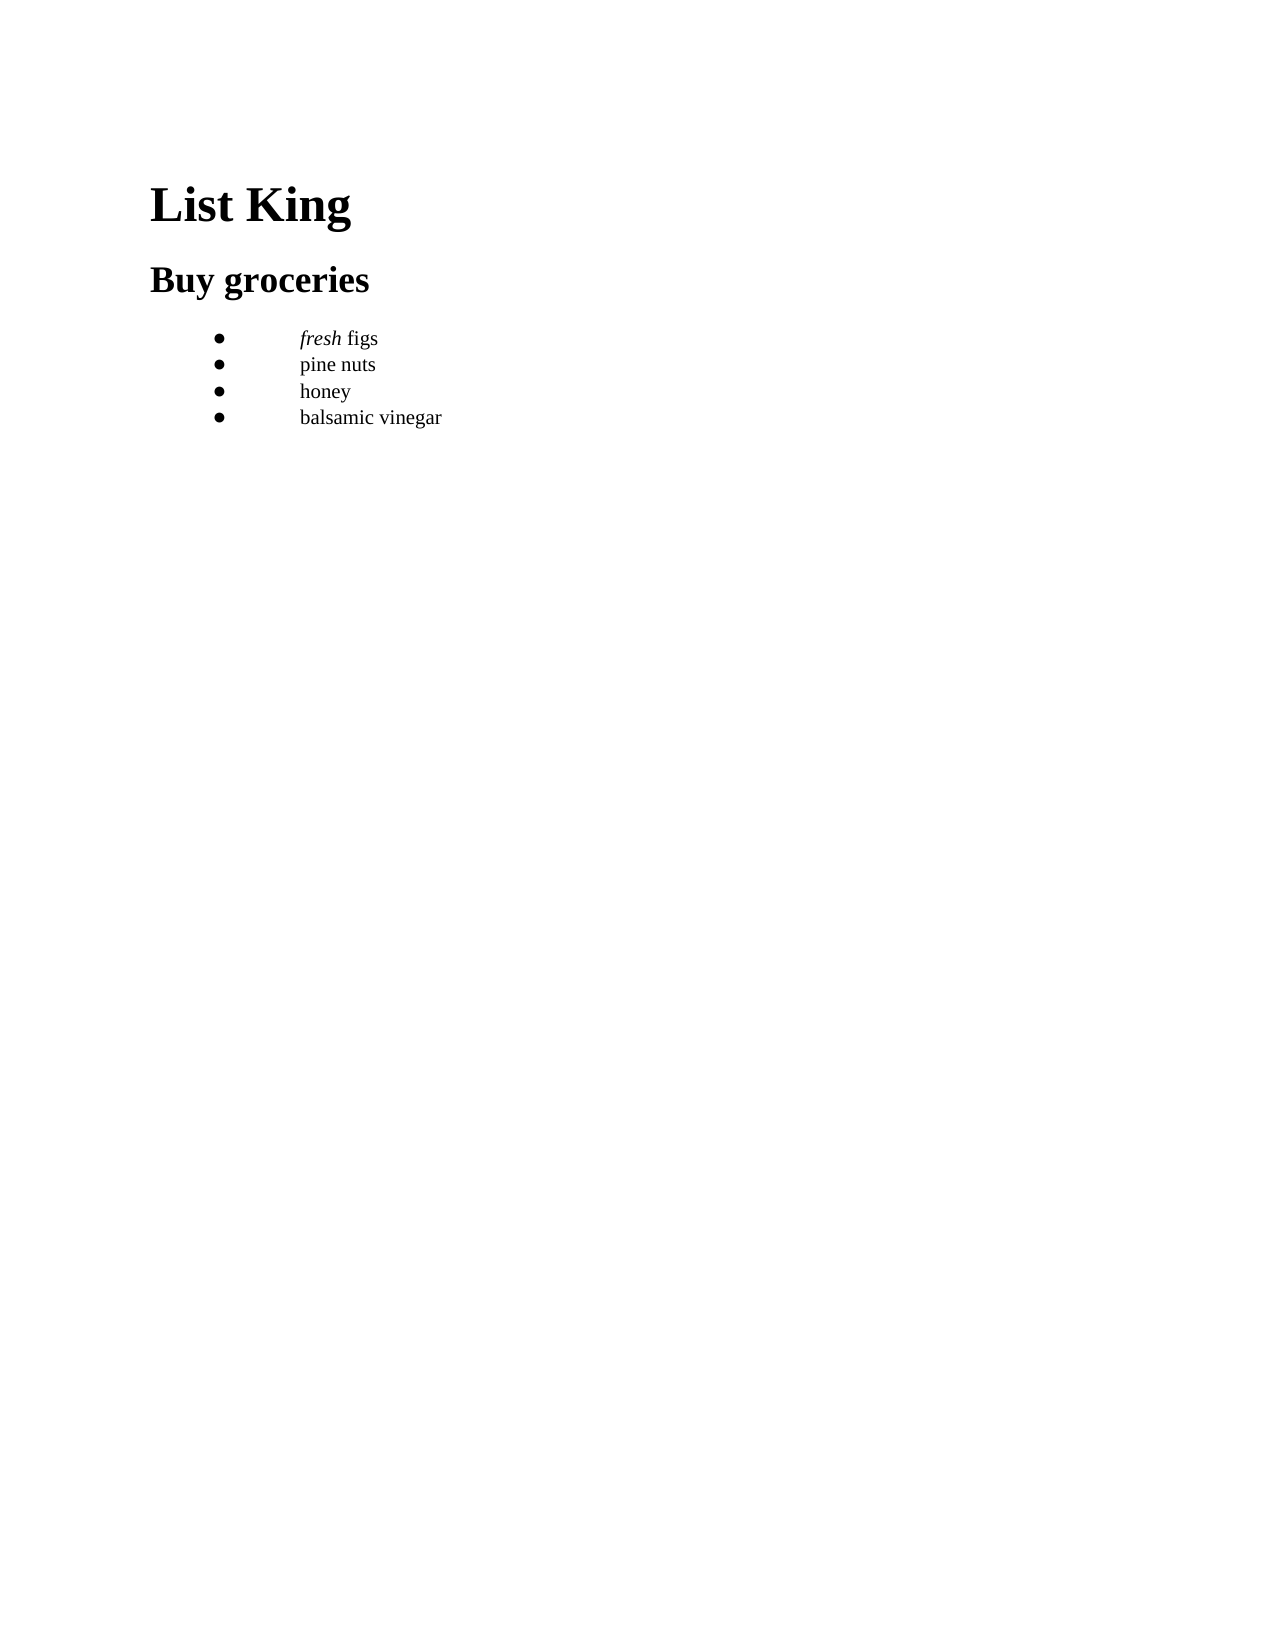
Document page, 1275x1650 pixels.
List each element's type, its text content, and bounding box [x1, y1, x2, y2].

subtitle List King [150, 175, 1125, 232]
list honey [212, 377, 1125, 403]
list balsamic vinegar [212, 403, 1125, 429]
subtitle Buy groceries [150, 257, 1125, 301]
list fresh figs [212, 324, 1125, 350]
list pine nuts [212, 350, 1125, 377]
